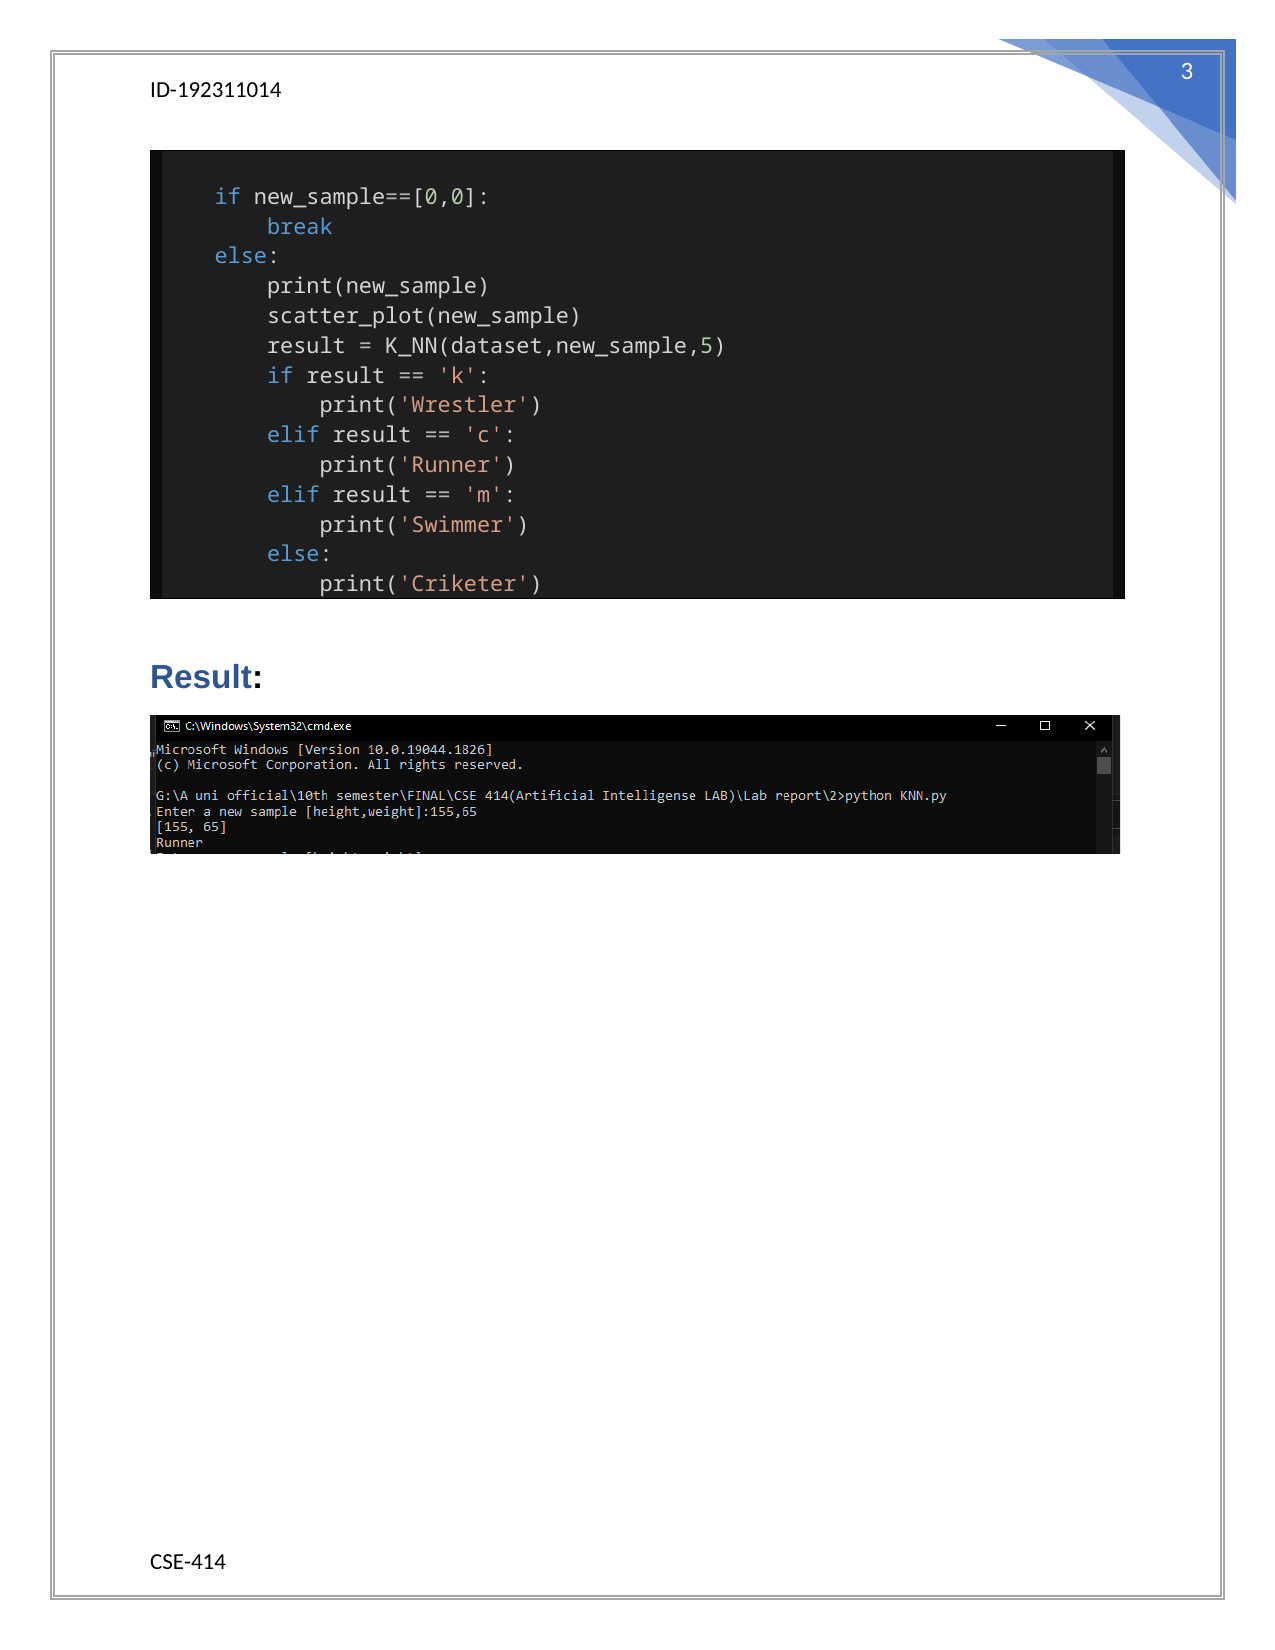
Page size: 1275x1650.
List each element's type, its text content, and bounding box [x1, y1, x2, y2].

picture [150, 715, 1121, 854]
picture [997, 52, 1223, 205]
picture [997, 39, 1236, 205]
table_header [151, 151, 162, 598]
text Result: [150, 657, 1125, 696]
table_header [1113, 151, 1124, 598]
picture [997, 55, 1220, 205]
